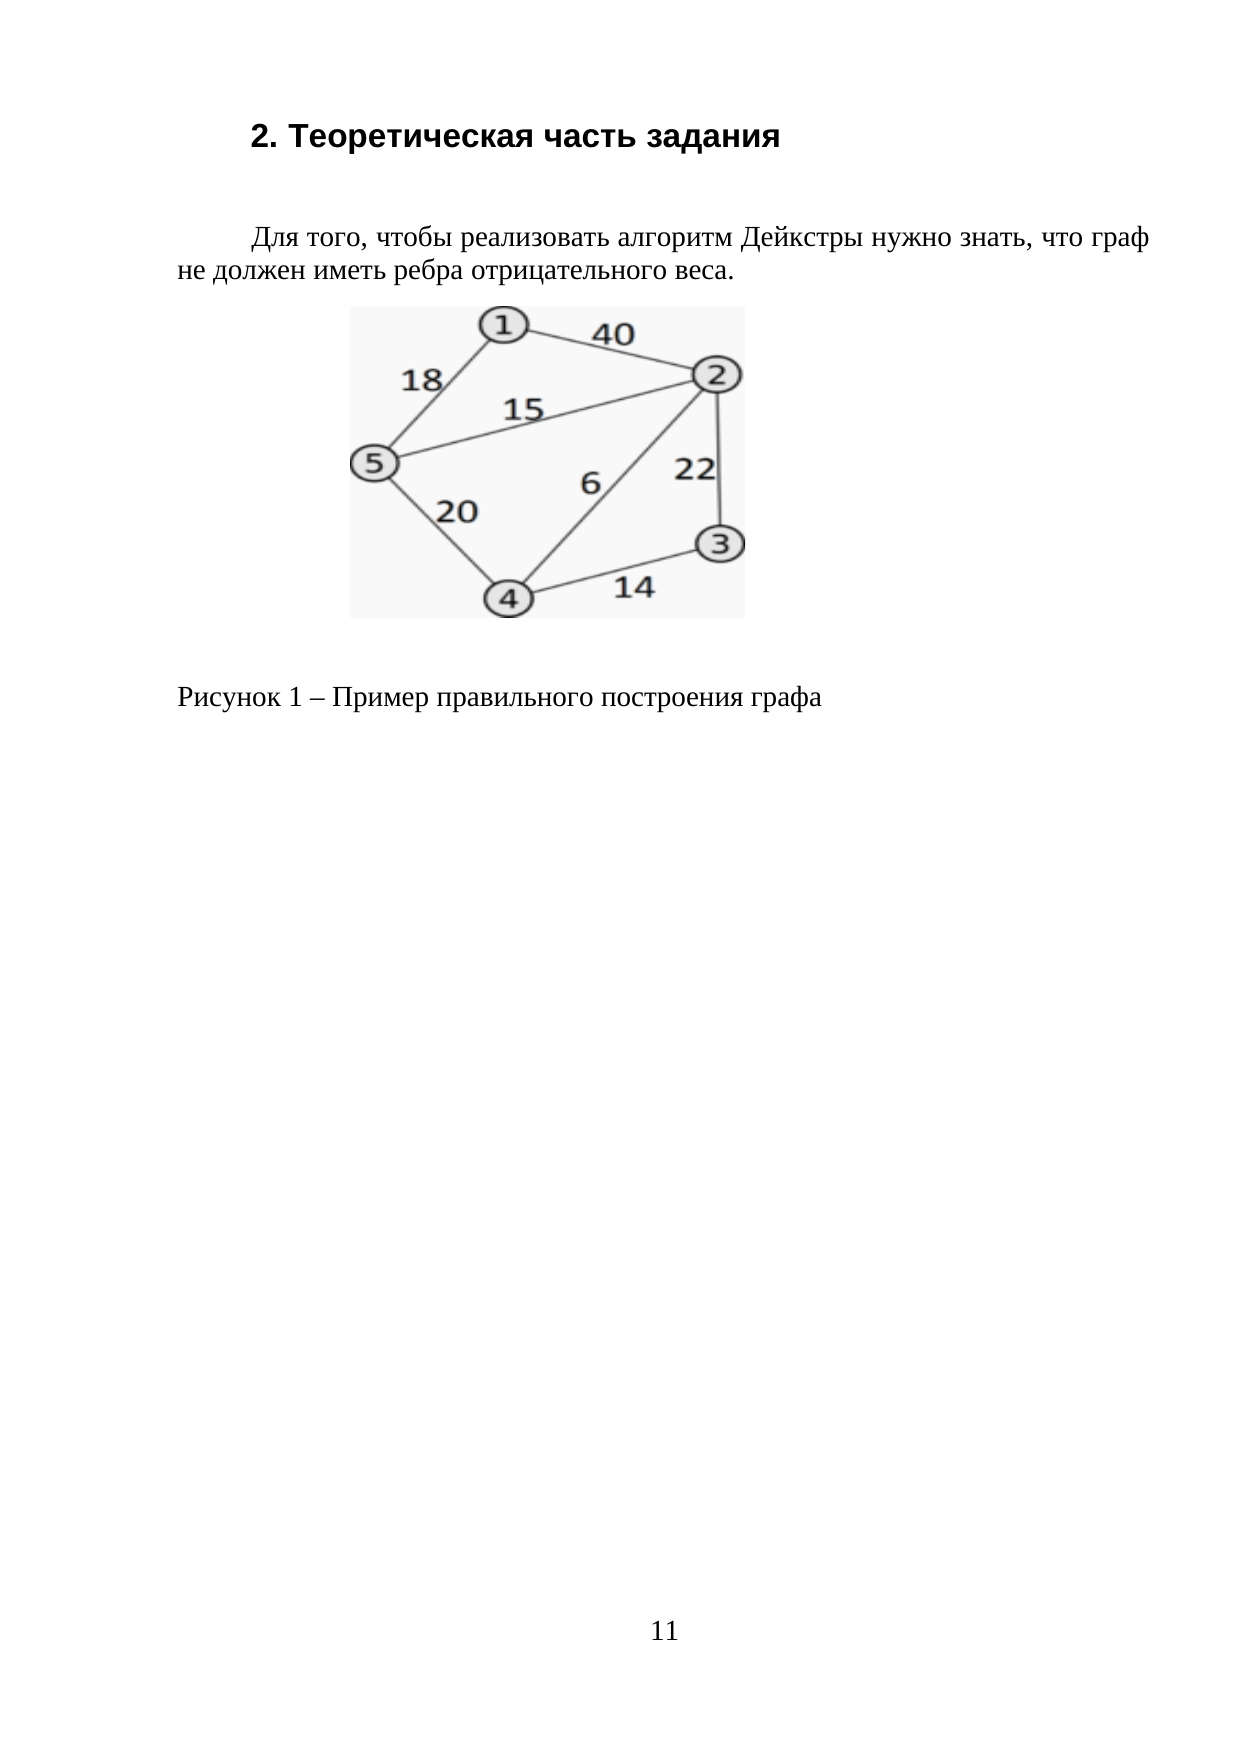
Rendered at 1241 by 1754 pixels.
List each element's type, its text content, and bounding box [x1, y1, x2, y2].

picture [350, 306, 746, 618]
subtitle Теоретическая часть задания [250, 116, 1236, 154]
text Рисунок 1 – Пример правильного построения графа [177, 679, 1236, 713]
text Для того, чтобы реализовать алгоритм Дейкстры нужно знать, что граф не должен иметь ребра отрицательного веса. [177, 219, 1153, 286]
